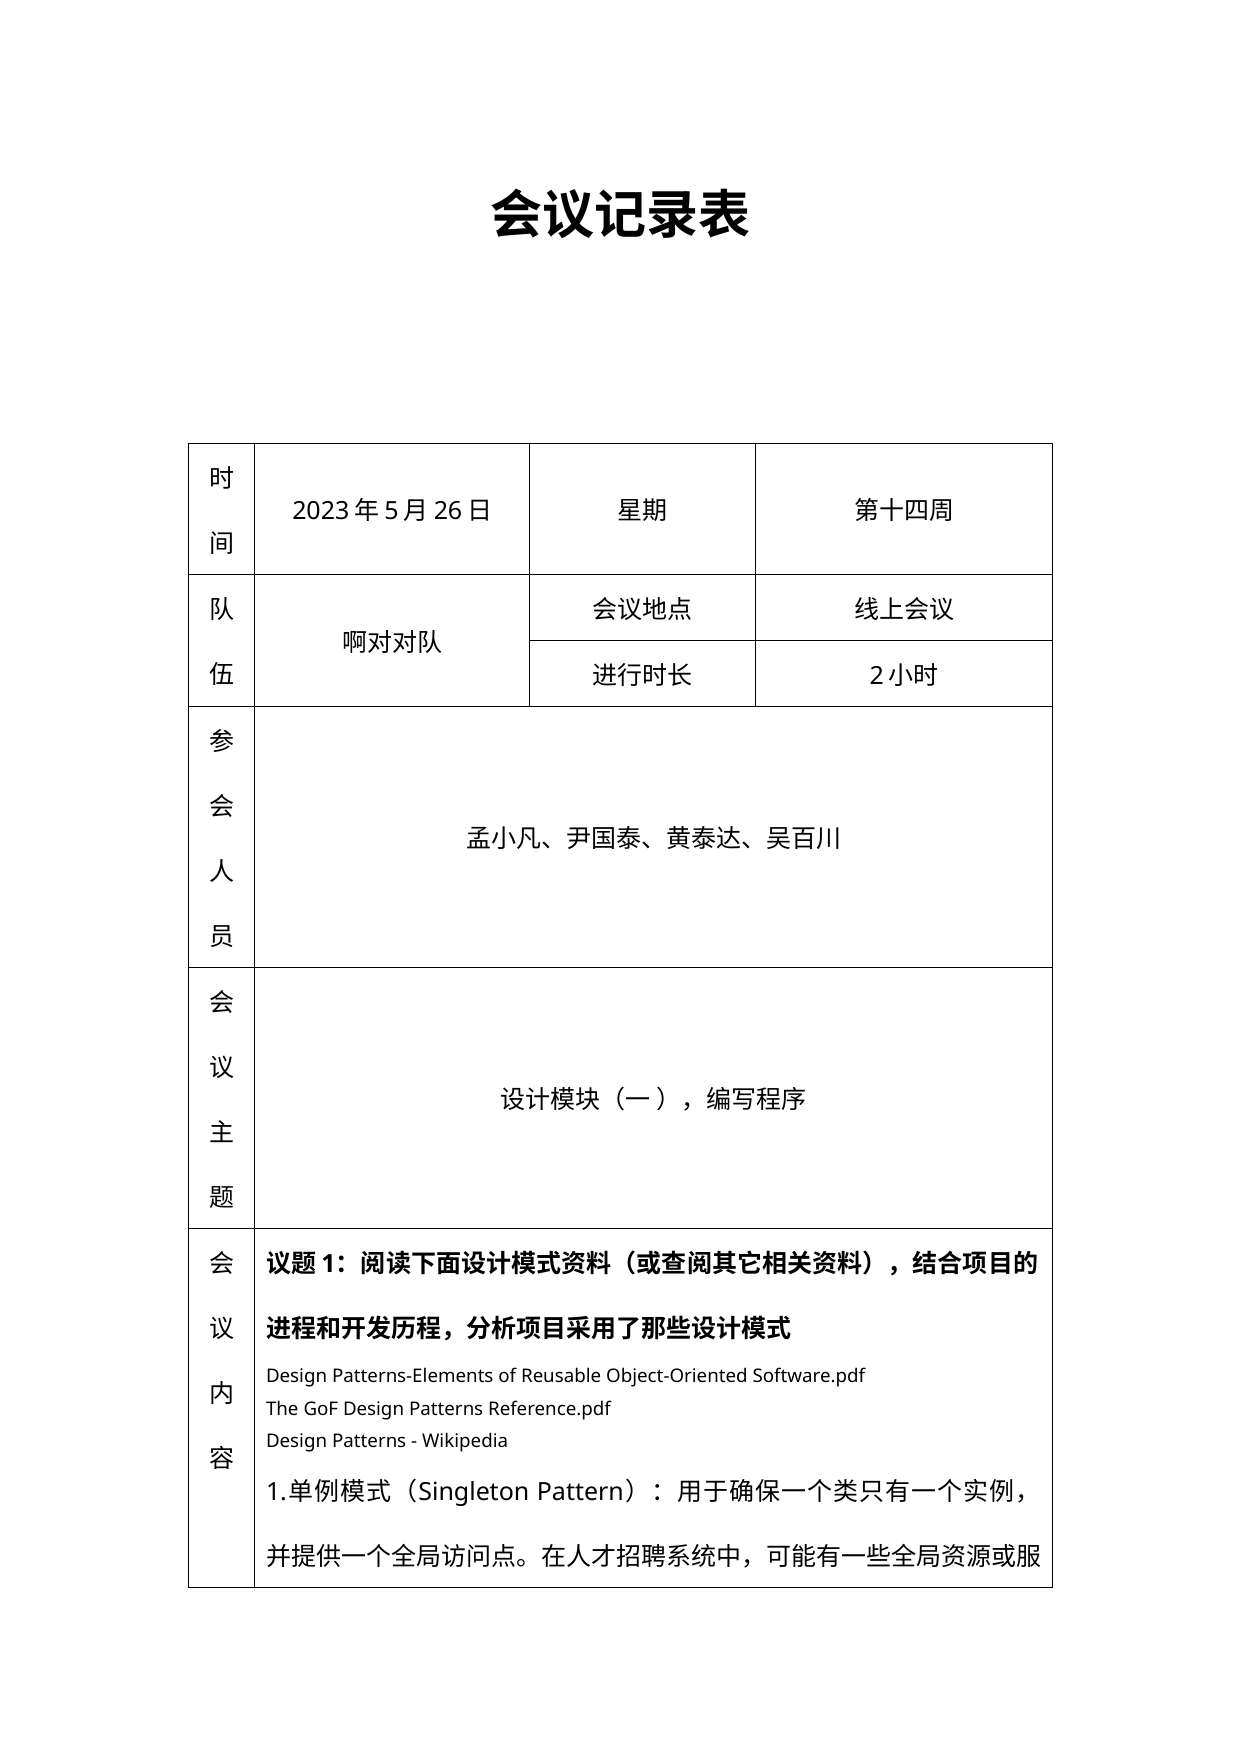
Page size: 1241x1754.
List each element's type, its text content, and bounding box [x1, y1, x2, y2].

table_header 时间 [189, 444, 254, 574]
table_cell 进行时长 [530, 641, 755, 706]
table_cell 孟小凡、尹国泰、黄泰达、吴百川 [255, 707, 1052, 967]
table_cell 会议内容 [189, 1229, 254, 1587]
text 会议记录表 [187, 162, 1053, 259]
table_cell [255, 1229, 1052, 1587]
table_cell 队伍 [189, 575, 254, 706]
table_cell 线上会议 [756, 575, 1052, 640]
table_cell 参会人员 [189, 707, 254, 967]
table_header 第十四周 [756, 444, 1052, 574]
table_cell 会议地点 [530, 575, 755, 640]
table_cell 会议主题 [189, 968, 254, 1228]
table_cell 啊对对队 [255, 575, 529, 706]
table_cell 2小时 [756, 641, 1052, 706]
table_header 2023年5月26日 [255, 444, 529, 574]
table_cell 设计模块（一 ），编写程序 [255, 968, 1052, 1228]
table_header 星期 [530, 444, 755, 574]
